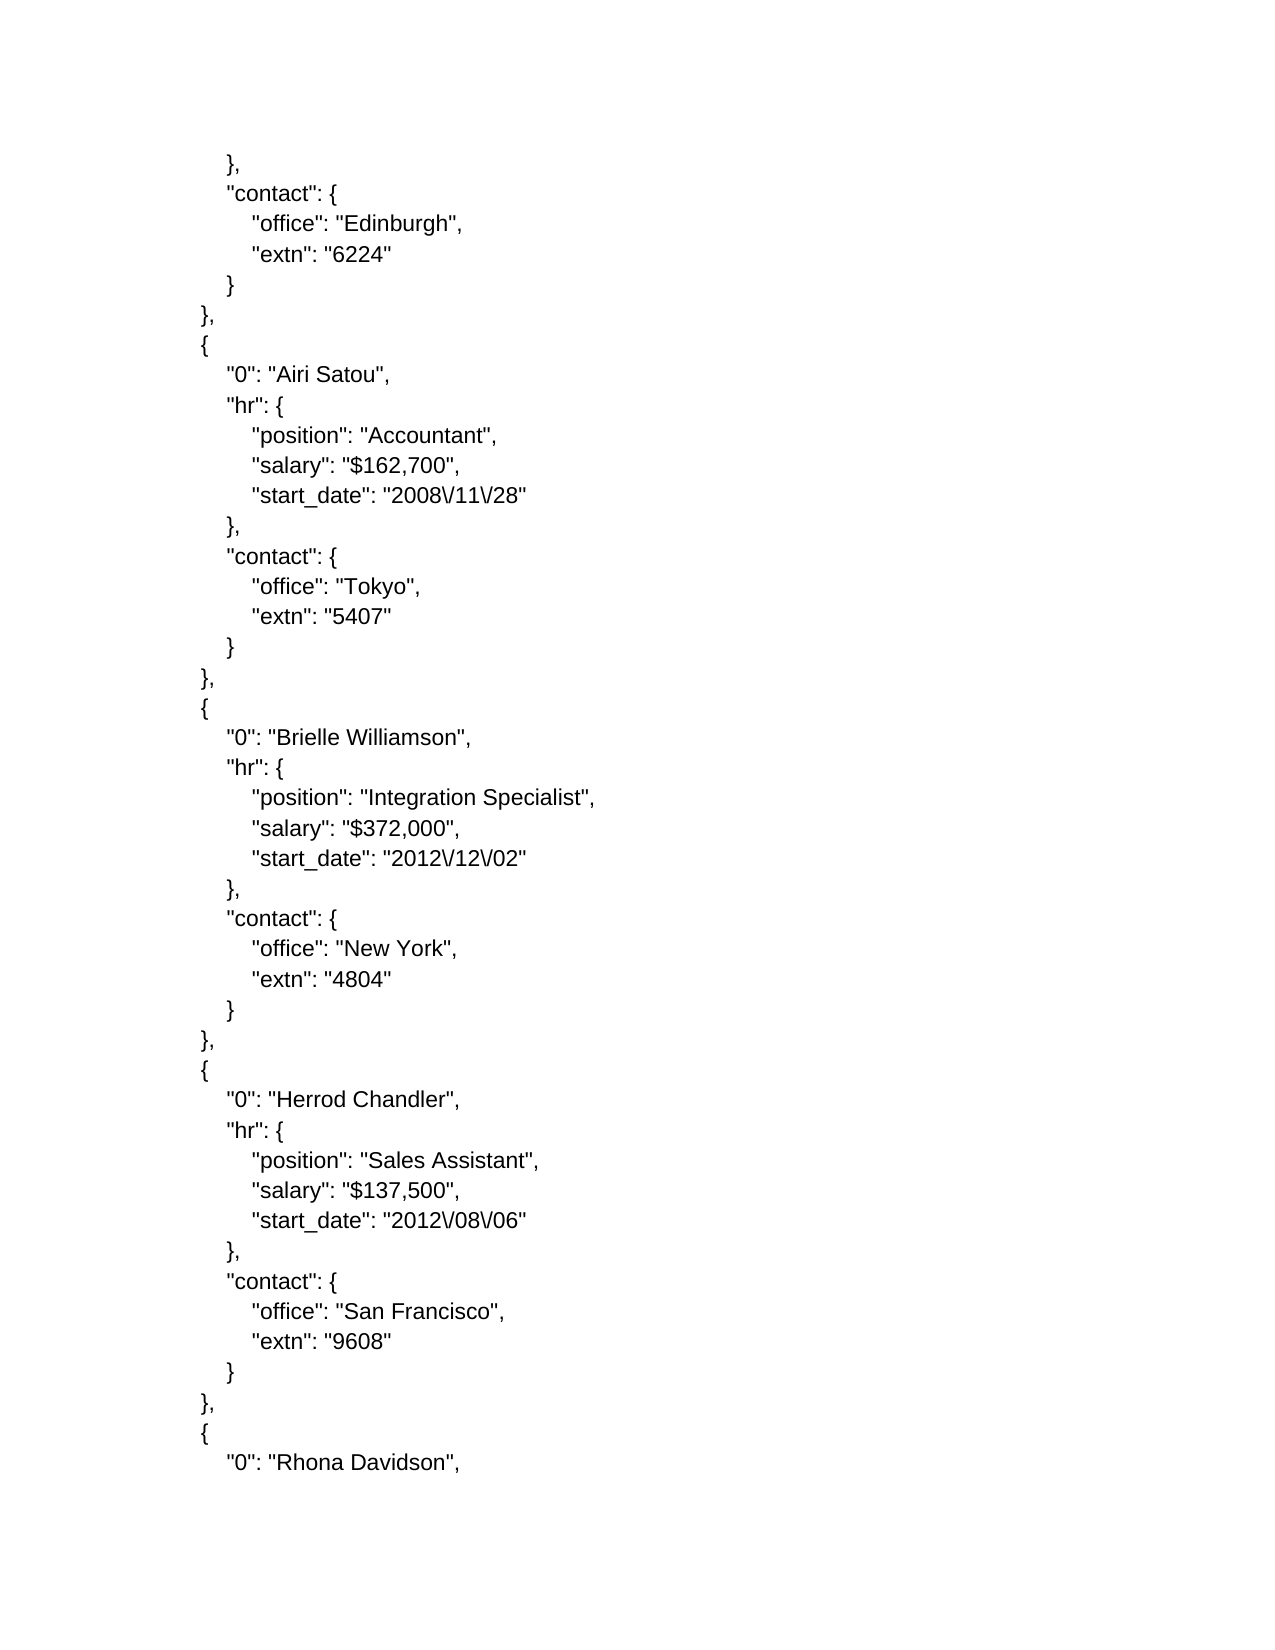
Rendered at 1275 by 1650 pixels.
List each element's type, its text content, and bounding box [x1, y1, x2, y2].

text "office": "Edinburgh", [150, 210, 1125, 237]
text "extn": "9608" [150, 1328, 1125, 1354]
text { [150, 1056, 1125, 1083]
text "contact": { [150, 1268, 1125, 1294]
text } [150, 271, 1125, 297]
text "salary": "$372,000", [150, 814, 1125, 841]
text "office": "New York", [150, 935, 1125, 962]
text "0": "Airi Satou", [150, 361, 1125, 388]
text "extn": "5407" [150, 603, 1125, 629]
text { [150, 331, 1125, 358]
text }, [150, 1026, 1125, 1052]
text "extn": "4804" [150, 966, 1125, 992]
text "0": "Rhona Davidson", [150, 1449, 1125, 1475]
text }, [150, 301, 1125, 327]
text "office": "Tokyo", [150, 573, 1125, 599]
text "extn": "6224" [150, 241, 1125, 267]
text }, [150, 1388, 1125, 1415]
text "contact": { [150, 180, 1125, 207]
text "hr": { [150, 392, 1125, 418]
text "salary": "$137,500", [150, 1177, 1125, 1203]
text } [150, 1358, 1125, 1385]
text "start_date": "2008\/11\/28" [150, 482, 1125, 509]
text "hr": { [150, 754, 1125, 781]
text "0": "Brielle Williamson", [150, 724, 1125, 750]
text }, [150, 875, 1125, 901]
text }, [150, 1237, 1125, 1264]
text "office": "San Francisco", [150, 1298, 1125, 1324]
text { [150, 694, 1125, 720]
text "position": "Sales Assistant", [150, 1147, 1125, 1173]
text "contact": { [150, 543, 1125, 569]
text }, [150, 512, 1125, 539]
text } [150, 633, 1125, 660]
text } [150, 996, 1125, 1022]
text "contact": { [150, 905, 1125, 932]
text "0": "Herrod Chandler", [150, 1086, 1125, 1113]
text }, [150, 663, 1125, 690]
text "start_date": "2012\/12\/02" [150, 845, 1125, 871]
text "salary": "$162,700", [150, 452, 1125, 478]
text "start_date": "2012\/08\/06" [150, 1207, 1125, 1234]
text "hr": { [150, 1117, 1125, 1143]
text { [150, 1419, 1125, 1445]
text "position": "Integration Specialist", [150, 784, 1125, 811]
text }, [150, 150, 1125, 176]
text "position": "Accountant", [150, 422, 1125, 448]
